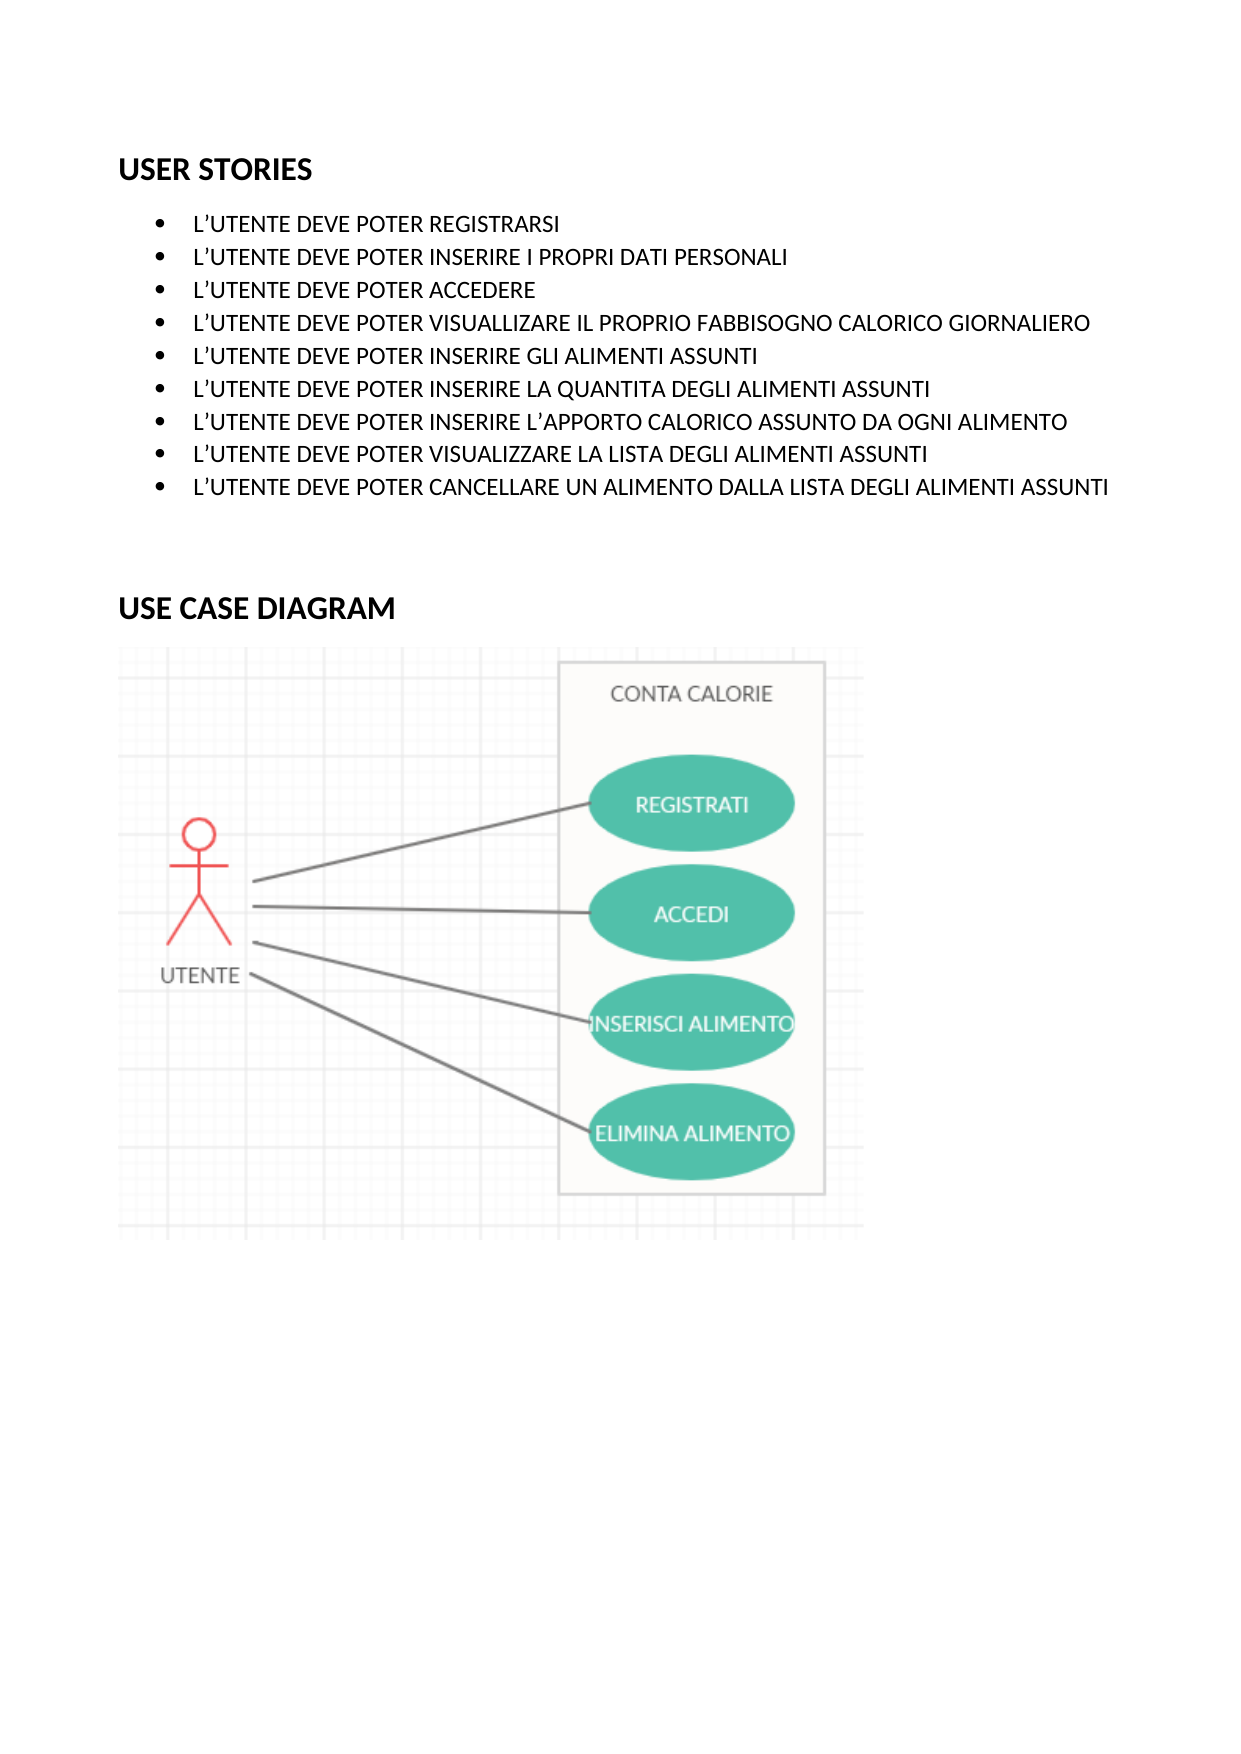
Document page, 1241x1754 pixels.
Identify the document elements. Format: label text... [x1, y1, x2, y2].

list L’UTENTE DEVE POTER INSERIRE I PROPRI DATI PERSONALI [156, 241, 1122, 272]
list L’UTENTE DEVE POTER VISUALIZZARE LA LISTA DEGLI ALIMENTI ASSUNTI [156, 439, 1122, 469]
picture [118, 647, 864, 1240]
list L’UTENTE DEVE POTER CANCELLARE UN ALIMENTO DALLA LISTA DEGLI ALIMENTI ASSUNTI [156, 472, 1122, 502]
list L’UTENTE DEVE POTER ACCEDERE [156, 274, 1122, 304]
list L’UTENTE DEVE POTER REGISTRARSI [156, 208, 1122, 239]
list L’UTENTE DEVE POTER INSERIRE L’APPORTO CALORICO ASSUNTO DA OGNI ALIMENTO [156, 406, 1122, 436]
text USER STORIES [118, 148, 1122, 188]
list L’UTENTE DEVE POTER INSERIRE GLI ALIMENTI ASSUNTI [156, 340, 1122, 370]
text USE CASE DIAGRAM [118, 587, 1122, 628]
list L’UTENTE DEVE POTER VISUALLIZARE IL PROPRIO FABBISOGNO CALORICO GIORNALIERO [156, 307, 1122, 337]
list L’UTENTE DEVE POTER INSERIRE LA QUANTITA DEGLI ALIMENTI ASSUNTI [156, 373, 1122, 403]
